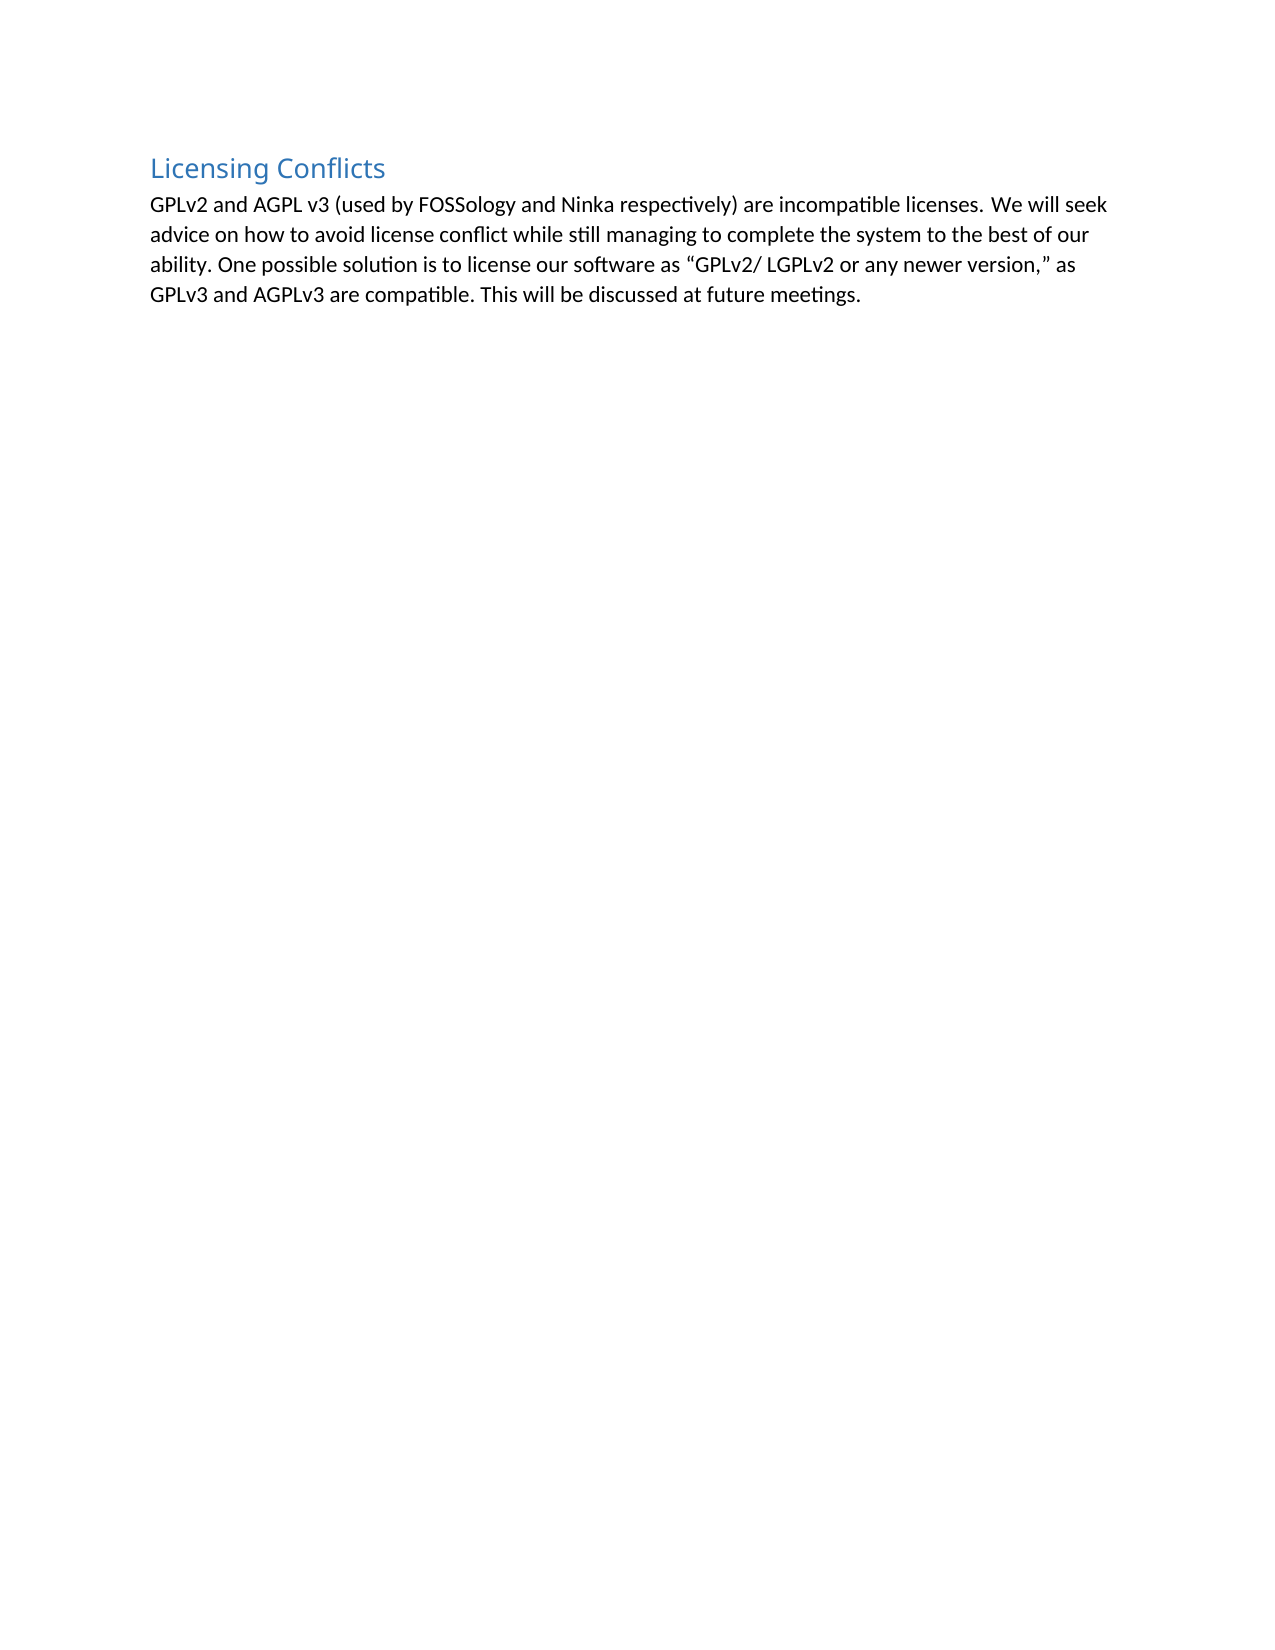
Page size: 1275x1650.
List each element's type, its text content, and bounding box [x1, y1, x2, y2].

text GPLv2 and AGPL v3 (used by FOSSology and Ninka respectively) are incompatible licenses. We will seek advice on how to avoid license conflict while still managing to complete the system to the best of our ability. One possible solution is to license our software as “GPLv2/ LGPLv2 or any newer version,” as GPLv3 and AGPLv3 are compatible. This will be discussed at future meetings. [150, 190, 1125, 308]
subtitle Licensing Conflicts [150, 150, 1125, 187]
